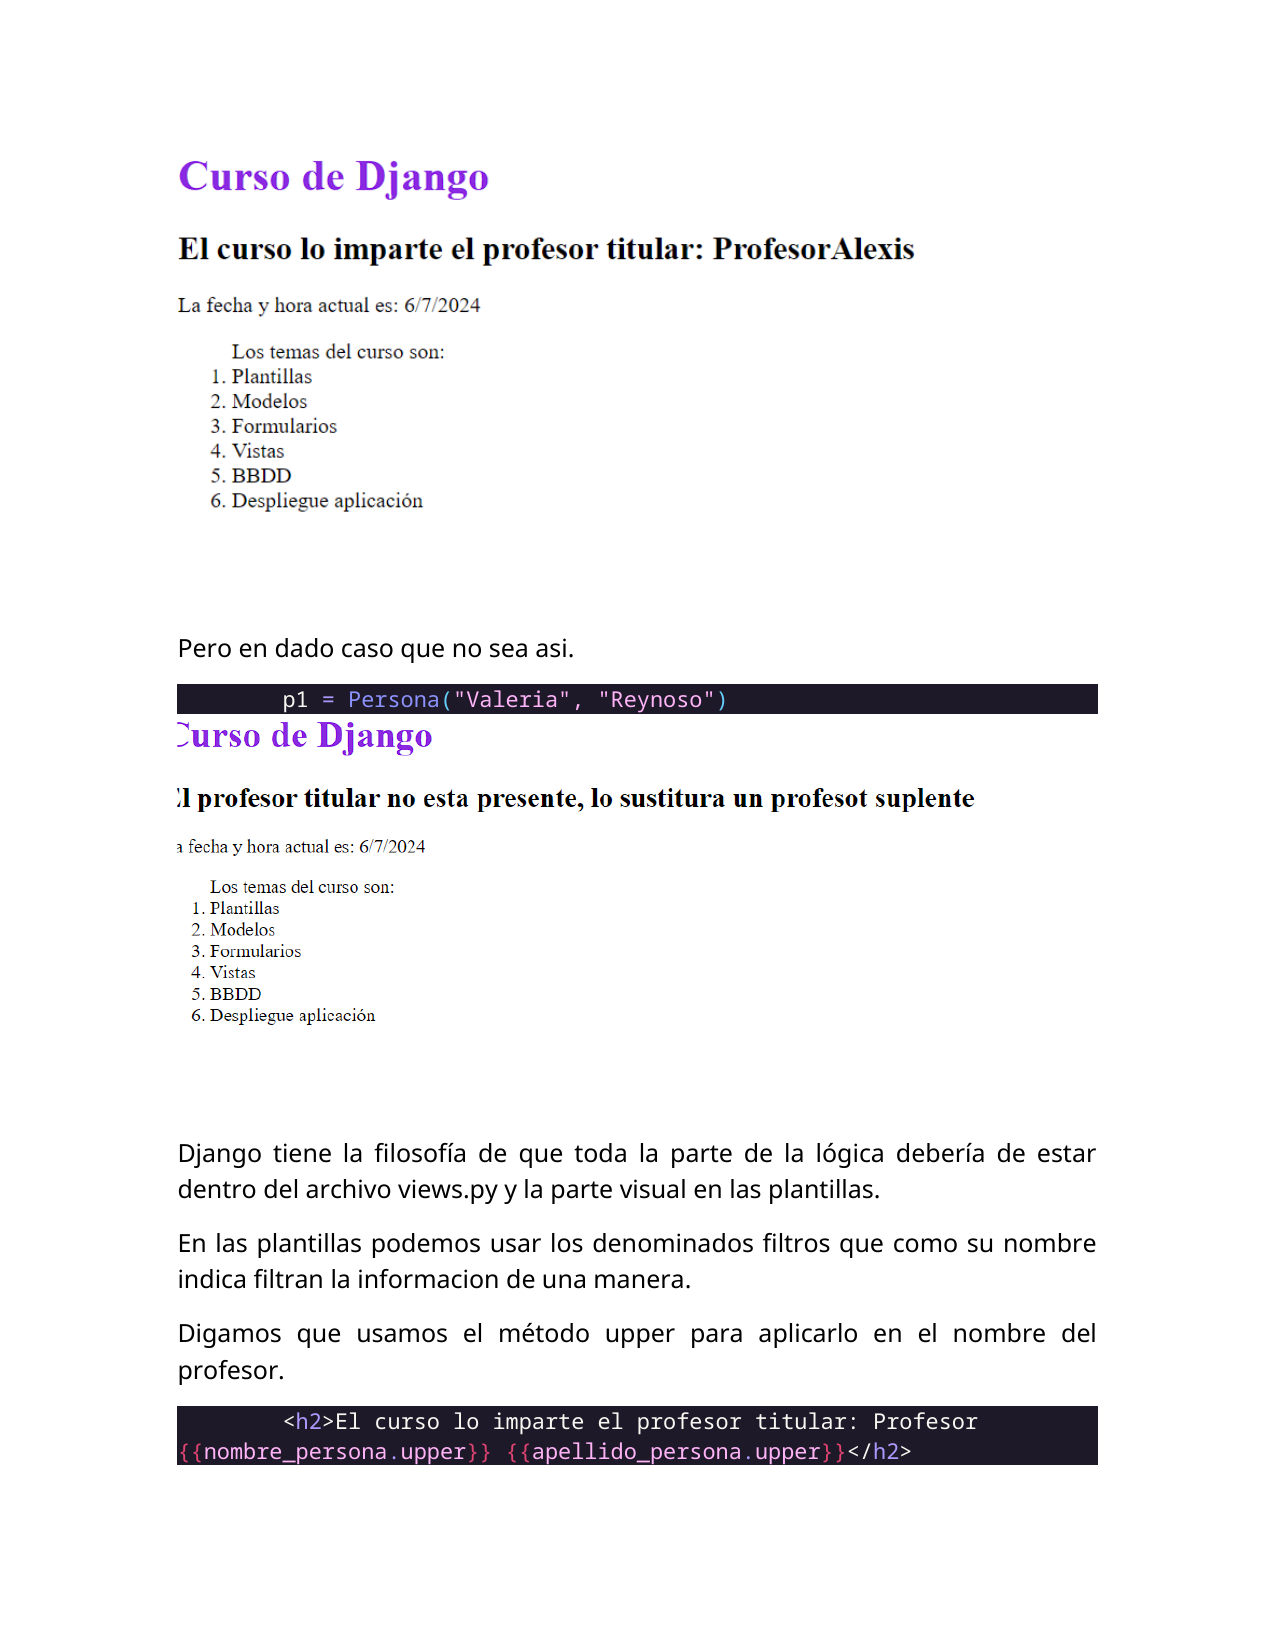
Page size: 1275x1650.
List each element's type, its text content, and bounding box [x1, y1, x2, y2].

text Pero en dado caso que no sea asi. [177, 631, 1098, 665]
picture [177, 714, 1098, 1116]
text p1 = Persona("Valeria", "Reynoso") [177, 684, 1098, 714]
text <h2>El curso lo imparte el profesor titular: Profesor {{nombre_persona.upper}} {{apellido_persona.upper}}</h2> [177, 1406, 1098, 1465]
text Digamos que usamos el método upper para aplicarlo en el nombre del profesor. [177, 1316, 1098, 1386]
picture [177, 147, 1098, 612]
text En las plantillas podemos usar los denominados filtros que como su nombre indica filtran la informacion de una manera. [177, 1225, 1098, 1296]
text Django tiene la filosofía de que toda la parte de la lógica debería de estar dentro del archivo views.py y la parte visual en las plantillas. [177, 1135, 1098, 1206]
